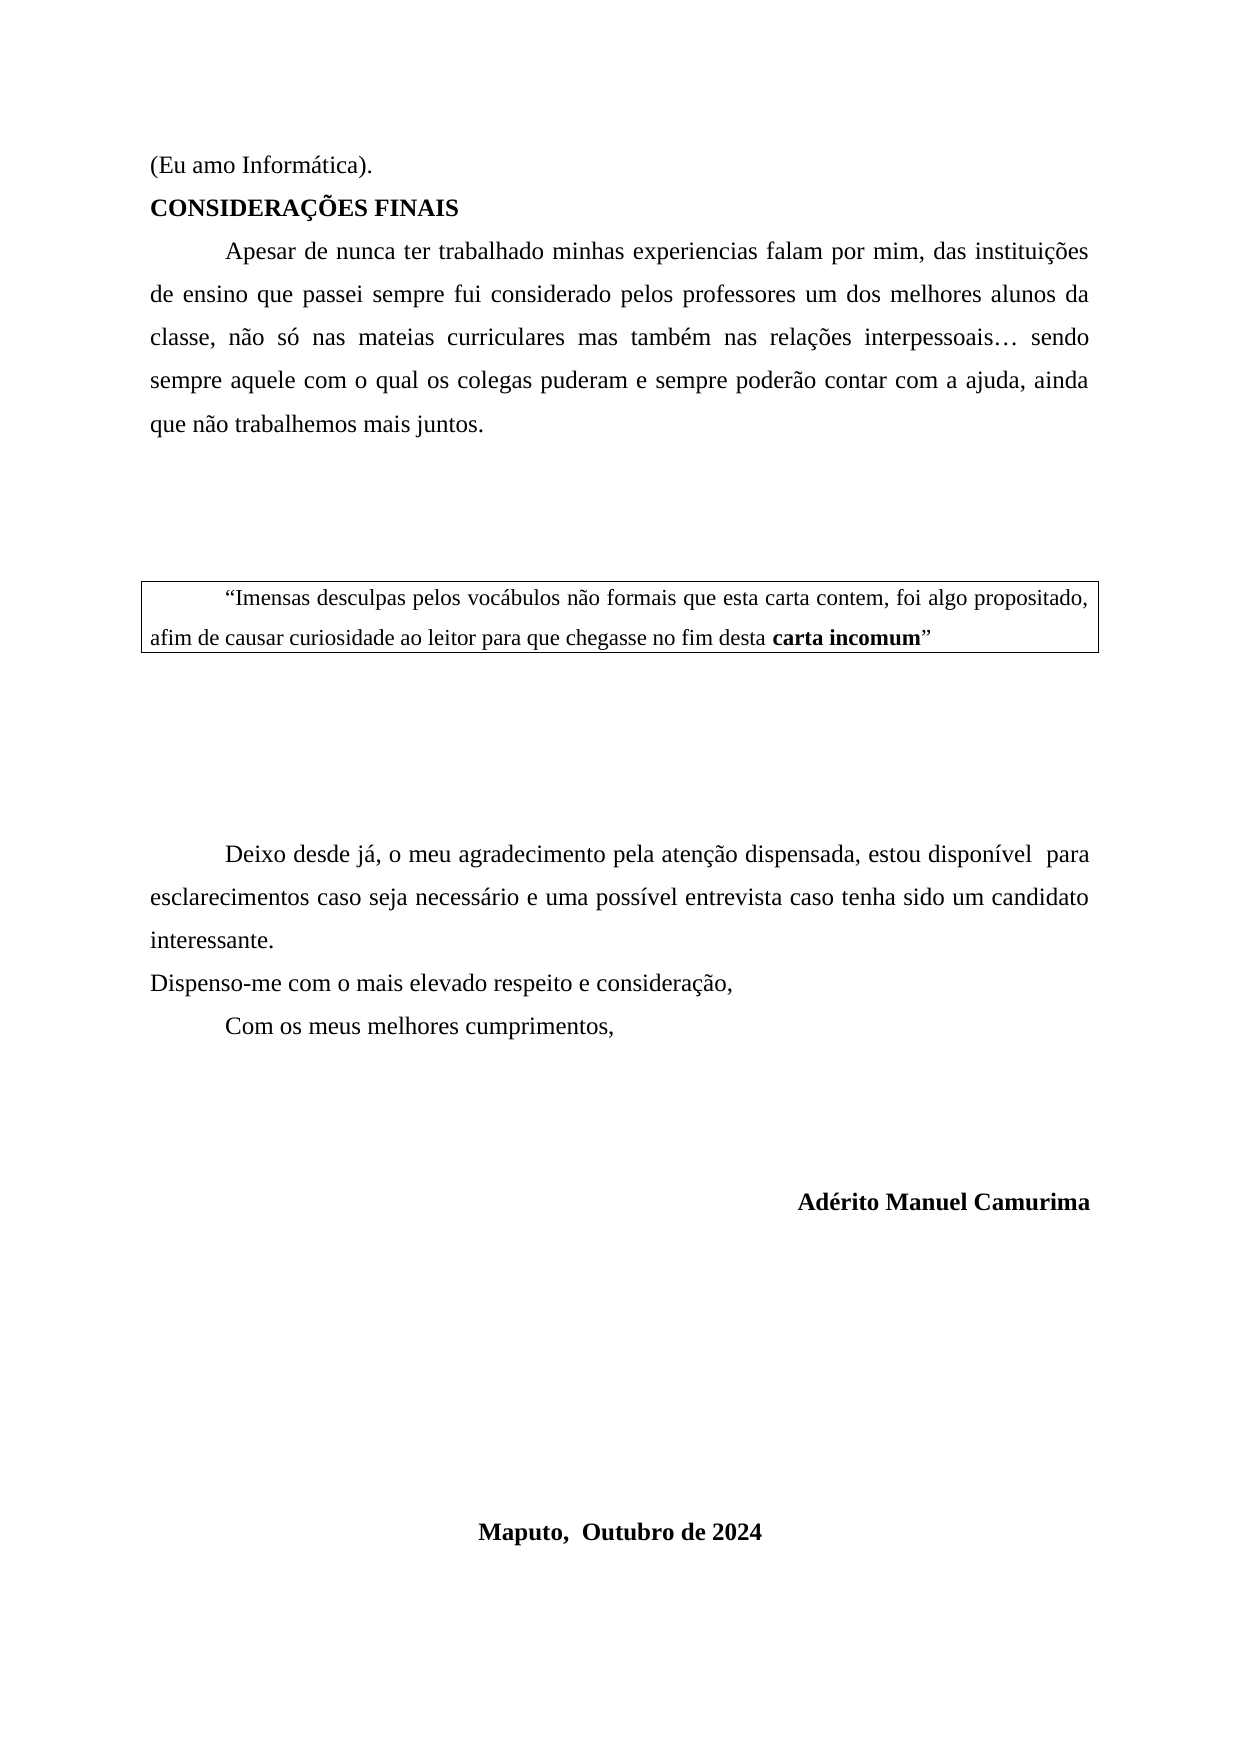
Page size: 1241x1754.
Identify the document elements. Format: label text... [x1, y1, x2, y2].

text (Eu amo Informática). [150, 150, 1090, 179]
text Com os meus melhores cumprimentos, [150, 1011, 1090, 1040]
text CONSIDERAÇÕES FINAIS [150, 193, 1090, 222]
text Adérito Manuel Camurima [150, 1187, 1090, 1215]
text Apesar de nunca ter trabalhado minhas experiencias falam por mim, das instituições de ensino que passei sempre fui considerado pelos professores um dos melhores alunos da classe, não só nas mateias curriculares mas também nas relações interpessoais… sendo sempre aquele com o qual os colegas puderam e sempre poderão contar com a ajuda, ainda que não trabalhemos mais juntos. [150, 236, 1090, 437]
text “Imensas desculpas pelos vocábulos não formais que esta carta contem, foi algo propositado, afim de causar curiosidade ao leitor para que chegasse no fim desta carta incomum” [142, 582, 1098, 652]
text Maputo, Outubro de 2024 [150, 1517, 1090, 1546]
text Deixo desde já, o meu agradecimento pela atenção dispensada, estou disponível para esclarecimentos caso seja necessário e uma possível entrevista caso tenha sido um candidato interessante. [150, 839, 1090, 954]
text Dispenso-me com o mais elevado respeito e consideração, [150, 968, 1090, 997]
